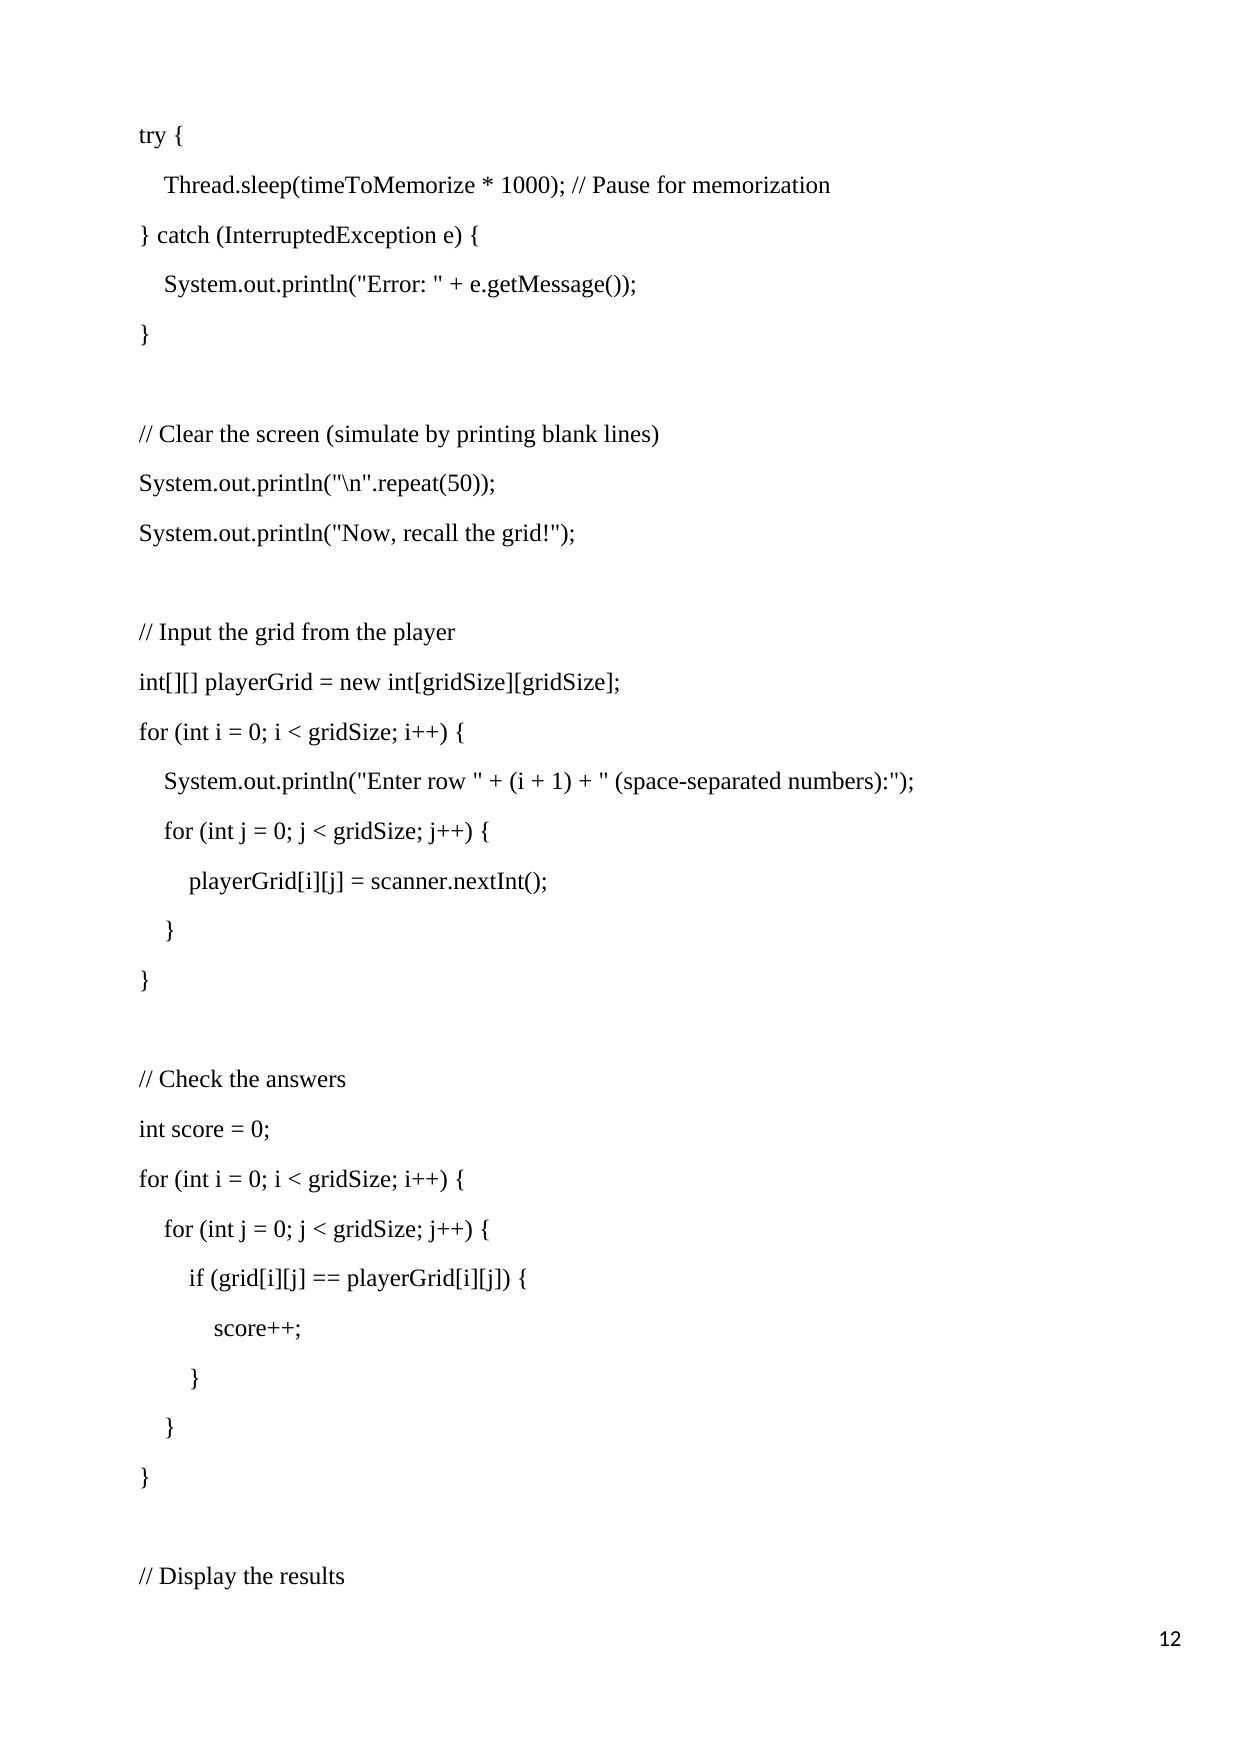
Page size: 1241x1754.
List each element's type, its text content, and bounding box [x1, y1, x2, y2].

text int[][] playerGrid = new int[gridSize][gridSize]; [89, 667, 1181, 696]
text System.out.println("\n".repeat(50)); [89, 468, 1181, 497]
text } [89, 1363, 1181, 1391]
text System.out.println("Error: " + e.getMessage()); [89, 269, 1181, 298]
text for (int i = 0; i < gridSize; i++) { [89, 717, 1181, 746]
text // Clear the screen (simulate by printing blank lines) [89, 419, 1181, 447]
text for (int j = 0; j < gridSize; j++) { [89, 816, 1181, 845]
text System.out.println("Now, recall the grid!"); [89, 518, 1181, 547]
text Thread.sleep(timeToMemorize * 1000); // Pause for memorization [89, 170, 1181, 199]
text System.out.println("Enter row " + (i + 1) + " (space-separated numbers):"); [89, 766, 1181, 795]
text int score = 0; [89, 1114, 1181, 1143]
text score++; [89, 1313, 1181, 1342]
text // Input the grid from the player [89, 617, 1181, 646]
text } [89, 1412, 1181, 1441]
text } [89, 319, 1181, 348]
text for (int i = 0; i < gridSize; i++) { [89, 1164, 1181, 1193]
text } [89, 1462, 1181, 1491]
text playerGrid[i][j] = scanner.nextInt(); [89, 866, 1181, 894]
text // Display the results [89, 1561, 1181, 1590]
text } catch (InterruptedException e) { [89, 220, 1181, 249]
text if (grid[i][j] == playerGrid[i][j]) { [89, 1263, 1181, 1292]
text try { [89, 121, 1181, 149]
text for (int j = 0; j < gridSize; j++) { [89, 1214, 1181, 1242]
text } [89, 916, 1181, 944]
text // Check the answers [89, 1064, 1181, 1093]
text } [89, 965, 1181, 994]
